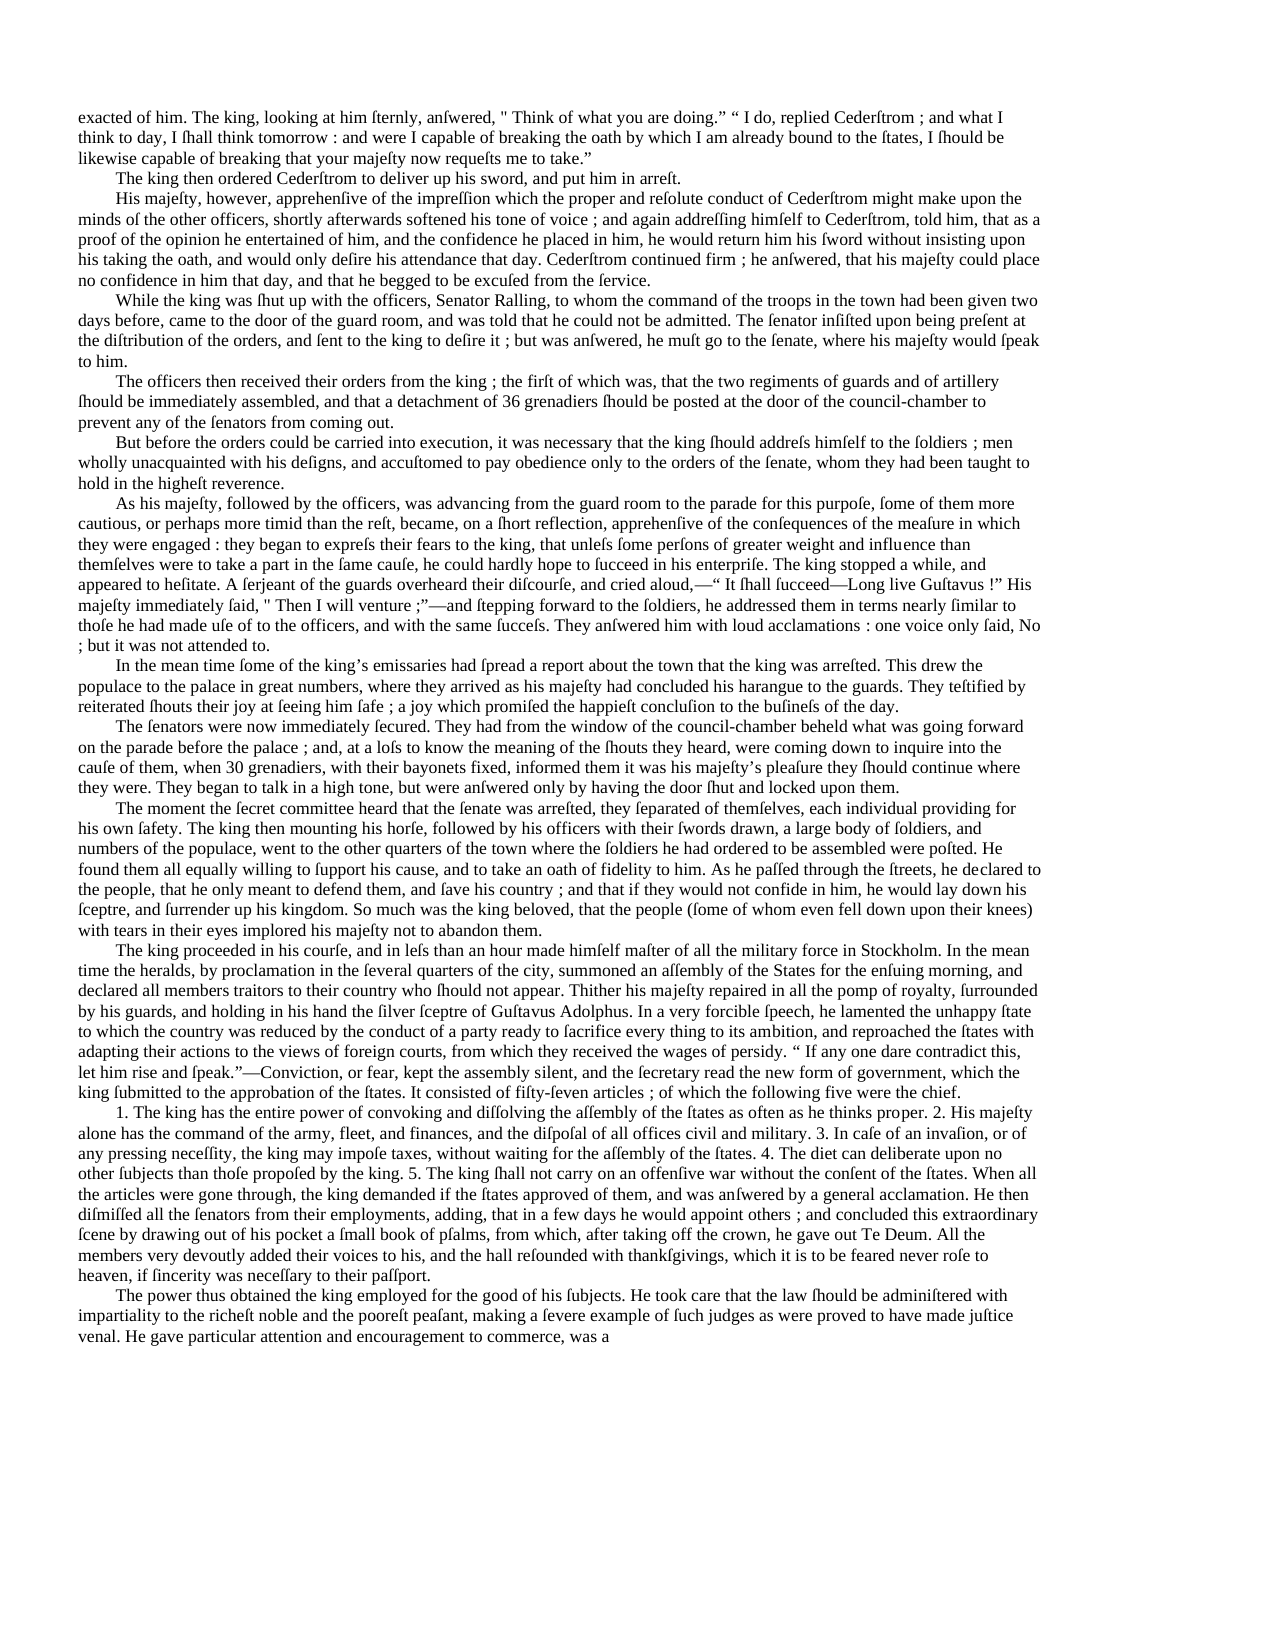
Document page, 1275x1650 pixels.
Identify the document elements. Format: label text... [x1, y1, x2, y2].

text The ſenators were now immediately ſecured. They had from the window of the council-chamber beheld what was going forward on the parade before the palace ; and, at a loſs to know the meaning of the ſhouts they heard, were coming down to inquire into the cauſe of them, when 30 grenadiers, with their bayonets fixed, informed them it was his majeſty’s pleaſure they ſhould continue where they were. They began to talk in a high tone, but were anſwered only by having the door ſhut and locked upon them. [78, 716, 1042, 797]
text In the mean time ſome of the king’s emissaries had ſpread a report about the town that the king was arreſted. This drew the populace to the palace in great numbers, where they arrived as his majeſty had concluded his harangue to the guards. They teſtified by reiterated ſhouts their joy at ſeeing him ſafe ; a joy which promiſed the happieſt concluſion to the buſineſs of the day. [78, 655, 1042, 716]
text exacted of him. The king, looking at him ſternly, anſwered, " Think of what you are doing.” “ I do, replied Cederſtrom ; and what I think to day, I ſhall think tomorrow : and were I capable of breaking the oath by which I am already bound to the ſtates, I ſhould be likewise capable of breaking that your majeſty now requeſts me to take.” [78, 107, 1042, 168]
text The king then ordered Cederſtrom to deliver up his sword, and put him in arreſt. [78, 168, 1042, 188]
text The power thus obtained the king employed for the good of his ſubjects. He took care that the law ſhould be adminiſtered with impartiality to the richeſt noble and the pooreſt peaſant, making a ſevere example of ſuch judges as were proved to have made juſtice venal. He gave particular attention and encouragement to commerce, was a [78, 1285, 1042, 1346]
text The king proceeded in his courſe, and in leſs than an hour made himſelf maſter of all the military force in Stockholm. In the mean time the heralds, by proclamation in the ſeveral quarters of the city, summoned an aſſembly of the States for the enſuing morning, and declared all members traitors to their country who ſhould not appear. Thither his majeſty repaired in all the pomp of royalty, ſurrounded by his guards, and holding in his hand the ſilver ſceptre of Guſtavus Adolphus. In a very forcible ſpeech, he lamented the unhappy ſtate to which the country was reduced by the conduct of a party ready to ſacrifice every thing to its ambition, and reproached the ſtates with adapting their actions to the views of foreign courts, from which they received the wages of persidy. “ If any one dare contradict this, let him rise and ſpeak.”—Conviction, or fear, kept the assembly silent, and the ſecretary read the new form of government, which the king ſubmitted to the approbation of the ſtates. It consisted of fiſty-ſeven articles ; of which the following five were the chief. [78, 940, 1042, 1102]
text While the king was ſhut up with the officers, Senator Ralling, to whom the command of the troops in the town had been given two days before, came to the door of the guard room, and was told that he could not be admitted. The ſenator inſiſted upon being preſent at the diſtribution of the orders, and ſent to the king to deſire it ; but was anſwered, he muſt go to the ſenate, where his majeſty would ſpeak to him. [78, 290, 1042, 371]
text The officers then received their orders from the king ; the firſt of which was, that the two regiments of guards and of artillery ſhould be immediately assembled, and that a detachment of 36 grenadiers ſhould be posted at the door of the council-chamber to prevent any of the ſenators from coming out. [78, 371, 1042, 432]
text His majeſty, however, apprehenſive of the impreſſion which the proper and reſolute conduct of Cederſtrom might make upon the minds oſ the other officers, shortly afterwards softened his tone of voice ; and again addreſſing himſelf to Cederſtrom, told him, that as a proof of the opinion he entertained of him, and the confidence he placed in him, he would return him his ſword without insisting upon his taking the oath, and would only deſire his attendance that day. Cederſtrom continued firm ; he anſwered, that his majeſty could place no confidence in him that day, and that he begged to be excuſed from the ſervice. [78, 188, 1042, 290]
text 1. The king has the entire power of convoking and diſſolving the aſſembly of the ſtates as often as he thinks proper. 2. His majeſty alone has the command of the army, fleet, and finances, and the diſpoſal of all offices civil and military. 3. In caſe of an invaſion, or of any pressing neceſſity, the king may impoſe taxes, without waiting for the aſſembly of the ſtates. 4. The diet can deliberate upon no other ſubjects than thoſe propoſed by the king. 5. The king ſhall not carry on an offenſive war without the conſent of the ſtates. When all the articles were gone through, the king demanded if the ſtates approved of them, and was anſwered by a general acclamation. He then diſmiſſed all the ſenators from their employments, adding, that in a few days he would appoint others ; and concluded this extraordinary ſcene by drawing out of his pocket a ſmall book of pſalms, from which, after taking off the crown, he gave out Te Deum. All the members very devoutly added their voices to his, and the hall reſounded with thankſgivings, which it is to be feared never roſe to heaven, if ſincerity was neceſſary to their paſſport. [78, 1102, 1042, 1285]
text The moment the ſecret committee heard that the ſenate was arreſted, they ſeparated of themſelves, each individual providing for his own ſafety. The king then mounting his horſe, followed by his officers with their ſwords drawn, a large body of ſoldiers, and numbers of the populace, went to the other quarters of the town where the ſoldiers he had ordered to be assembled were poſted. He found them all equally willing to ſupport his cause, and to take an oath of fidelity to him. As he paſſed through the ſtreets, he declared to the people, that he only meant to defend them, and ſave his country ; and that if they would not confide in him, he would lay down his ſceptre, and ſurrender up his kingdom. So much was the king beloved, that the people (ſome of whom even fell down upon their knees) with tears in their eyes implored his majeſty not to abandon them. [78, 797, 1042, 940]
text As his majeſty, followed by the officers, was advancing from the guard room to the parade for this purpoſe, ſome of them more cautious, or perhaps more timid than the reſt, became, on a ſhort reflection, apprehenſive of the conſequences of the meaſure in which they were engaged : they began to expreſs their fears to the king, that unleſs ſome perſons of greater weight and influence than themſelves were to take a part in the ſame cauſe, he could hardly hope to ſucceed in his enterpriſe. The king stopped a while, and appeared to heſitate. A ſerjeant of the guards overheard their diſcourſe, and cried aloud,—“ It ſhall ſucceed—Long live Guſtavus !” His majeſty immediately ſaid, " Then I will venture ;”—and ſtepping forward to the ſoldiers, he addressed them in terms nearly ſimilar to thoſe he had made uſe of to the officers, and with the same ſucceſs. They anſwered him with loud acclamations : one voice only ſaid, No ; but it was not attended to. [78, 493, 1042, 655]
text But before the orders could be carried into execution, it was necessary that the king ſhould addreſs himſelf to the ſoldiers ; men wholly unacquainted with his deſigns, and accuſtomed to pay obedience only to the orders of the ſenate, whom they had been taught to hold in the higheſt reverence. [78, 432, 1042, 493]
